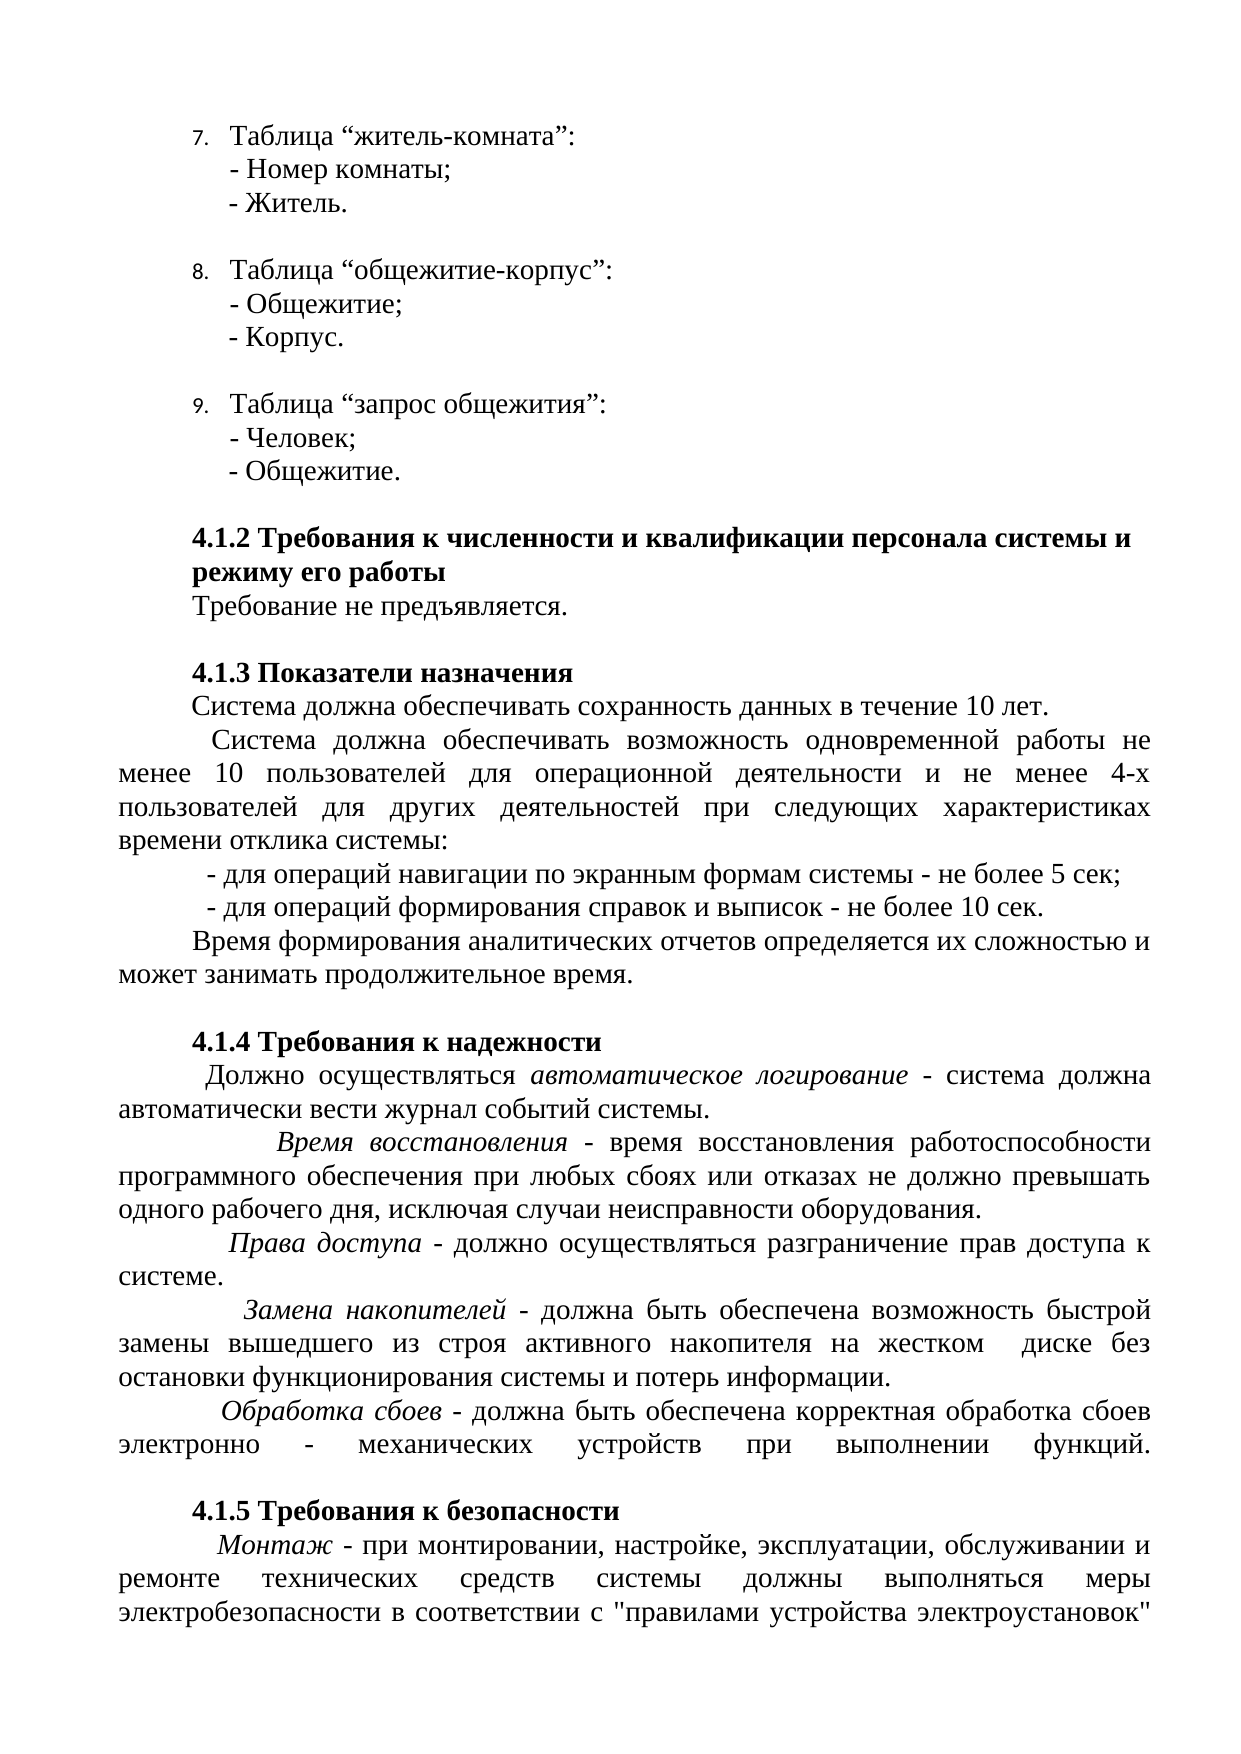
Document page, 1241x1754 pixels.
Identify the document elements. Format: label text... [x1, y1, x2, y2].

text - Житель. [118, 185, 1152, 219]
text - Корпус. [118, 319, 1152, 353]
text - для операций формирования справок и выписок - не более 10 сек. [192, 889, 1152, 923]
text Должно осуществляться автоматическое логирование - система должна автоматически вести журнал событий системы. [118, 1057, 1152, 1124]
text 4.1.3 Показатели назначения [192, 621, 1152, 688]
text 4.1.4 Требования к надежности [192, 990, 1152, 1057]
text Требование не предъявляется. [192, 588, 1152, 621]
text Время формирования аналитических отчетов определяется их сложностью и может занимать продолжительное время. [118, 923, 1152, 990]
text 4.1.2 Требования к численности и квалификации персонала системы и режиму его работы [192, 521, 1152, 588]
text Система должна обеспечивать возможность одновременной работы не менее 10 пользователей для операционной деятельности и не менее 4-х пользователей для других деятельностей при следующих характеристиках времени отклика системы: [118, 722, 1152, 856]
text - для операций навигации по экранным формам системы - не более 5 сек; [192, 856, 1152, 889]
list Таблица “общежитие-корпус”: [192, 252, 1152, 286]
text - Общежитие; [229, 286, 1152, 319]
text Время восстановления - время восстановления работоспособности программного обеспечения при любых сбоях или отказах не должно превышать одного рабочего дня, исключая случаи неисправности оборудования. [118, 1124, 1152, 1225]
text - Человек; [229, 420, 1152, 453]
text Система должна обеспечивать сохранность данных в течение 10 лет. [118, 688, 1152, 722]
text Обработка сбоев - должна быть обеспечена корректная обработка сбоев электронно - механических устройств при выполнении функций. [118, 1393, 1152, 1493]
list Таблица “запрос общежития”: [192, 386, 1152, 420]
text 4.1.5 Требования к безопасности [192, 1493, 1152, 1527]
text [118, 1527, 1152, 1627]
text - Номер комнаты; [229, 152, 1152, 185]
text Права доступа - должно осуществляться разграничение прав доступа к системе. [118, 1225, 1152, 1292]
list Таблица “житель-комната”: [192, 118, 1152, 152]
text - Общежитие. [118, 453, 1152, 487]
text Замена накопителей - должна быть обеспечена возможность быстрой замены вышедшего из строя активного накопителя на жестком диске без остановки функционирования системы и потерь информации. [118, 1292, 1152, 1393]
